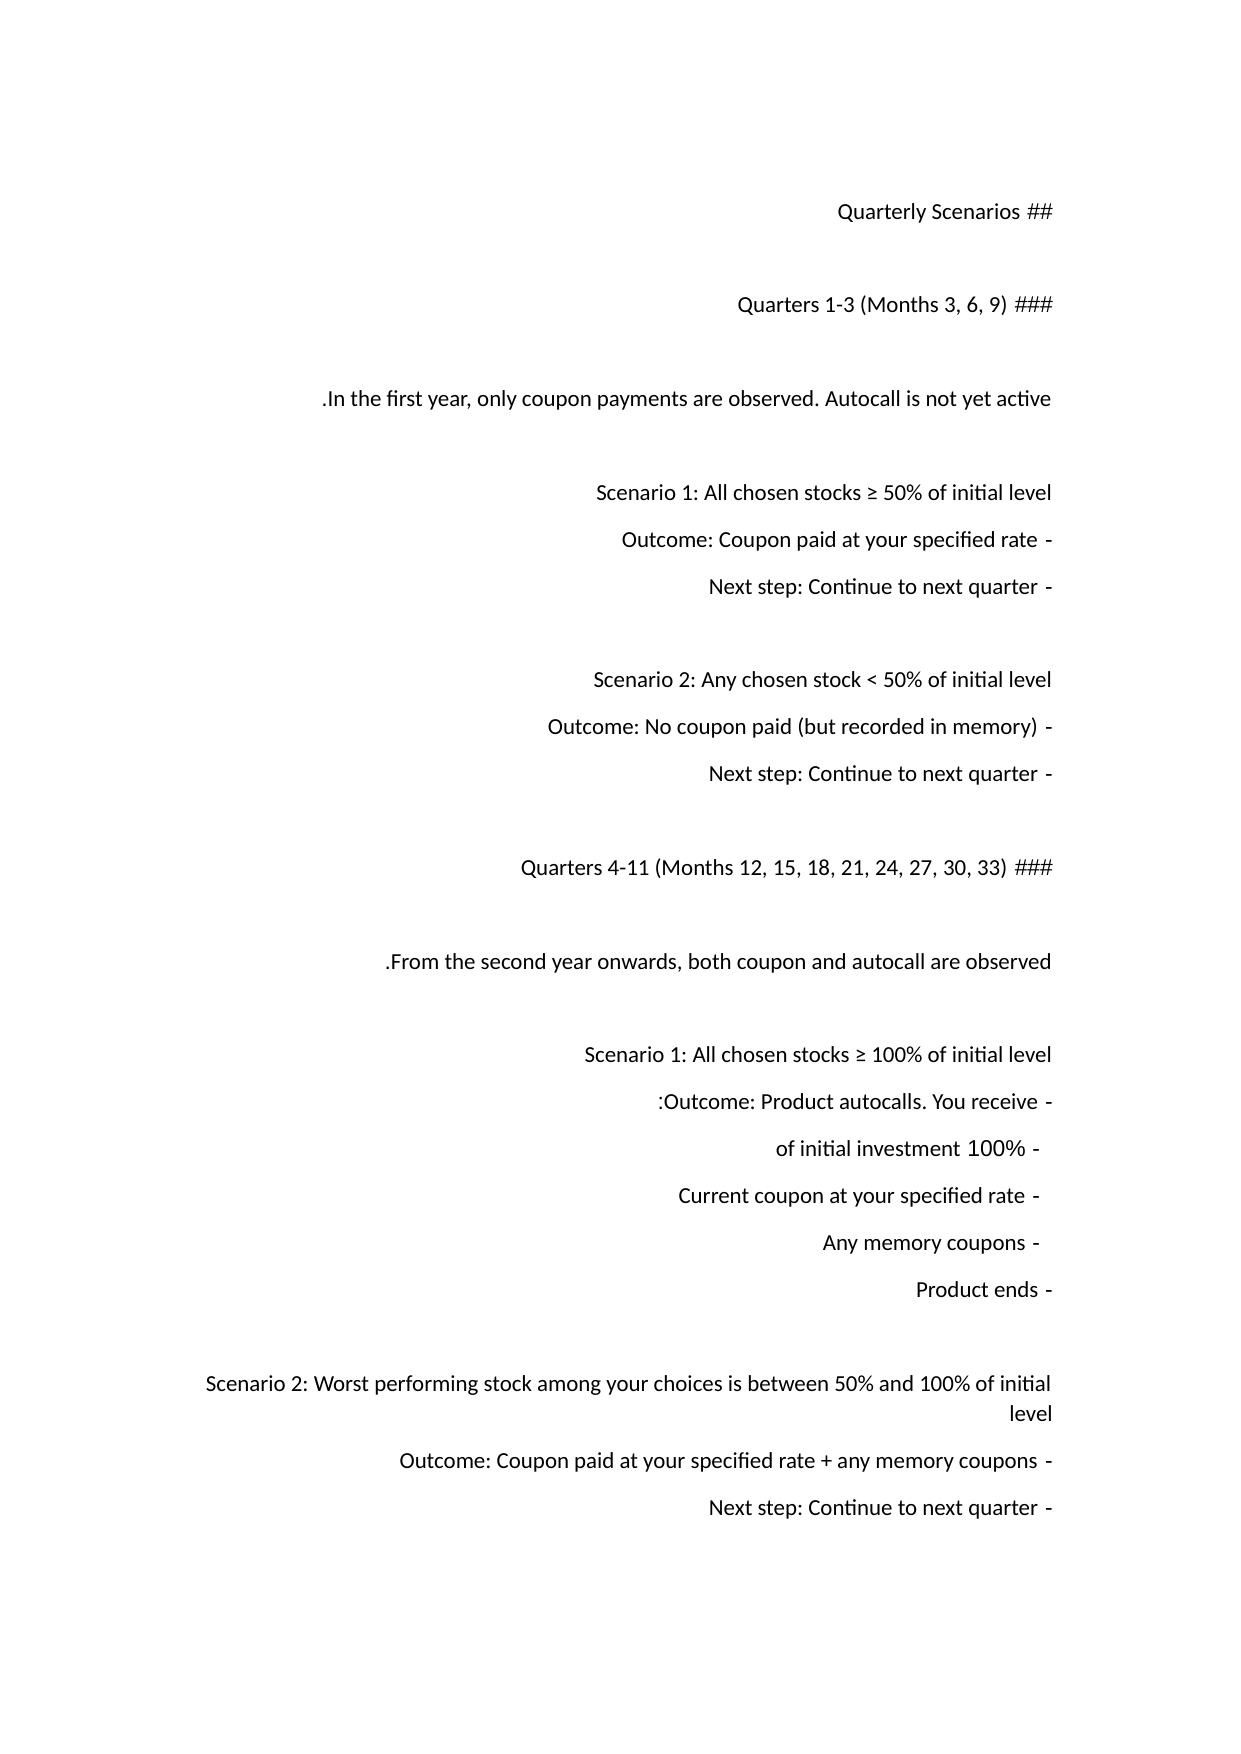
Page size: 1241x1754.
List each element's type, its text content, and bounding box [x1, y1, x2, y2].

text - Next step: Continue to next quarter [187, 759, 1053, 787]
text ## Quarterly Scenarios [187, 197, 1053, 225]
text - Current coupon at your specified rate [187, 1181, 1053, 1209]
text Scenario 2: Worst performing stock among your choices is between 50% and 100% of initial level [187, 1369, 1053, 1427]
text ### Quarters 1-3 (Months 3, 6, 9) [187, 291, 1053, 319]
text - Any memory coupons [187, 1228, 1053, 1256]
text - Next step: Continue to next quarter [187, 572, 1053, 600]
text Scenario 1: All chosen stocks ≥ 100% of initial level [187, 1041, 1053, 1069]
text Scenario 2: Any chosen stock < 50% of initial level [187, 666, 1053, 694]
text - 100% of initial investment [187, 1134, 1053, 1162]
text - Outcome: No coupon paid (but recorded in memory) [187, 712, 1053, 741]
text In the first year, only coupon payments are observed. Autocall is not yet active. [187, 384, 1053, 412]
text ### Quarters 4-11 (Months 12, 15, 18, 21, 24, 27, 30, 33) [187, 853, 1053, 881]
text - Outcome: Product autocalls. You receive: [187, 1087, 1053, 1116]
text - Outcome: Coupon paid at your specified rate + any memory coupons [187, 1446, 1053, 1474]
text Scenario 1: All chosen stocks ≥ 50% of initial level [187, 478, 1053, 506]
text - Product ends [187, 1275, 1053, 1303]
text - Outcome: Coupon paid at your specified rate [187, 525, 1053, 553]
text From the second year onwards, both coupon and autocall are observed. [187, 947, 1053, 975]
text - Next step: Continue to next quarter [187, 1493, 1053, 1521]
